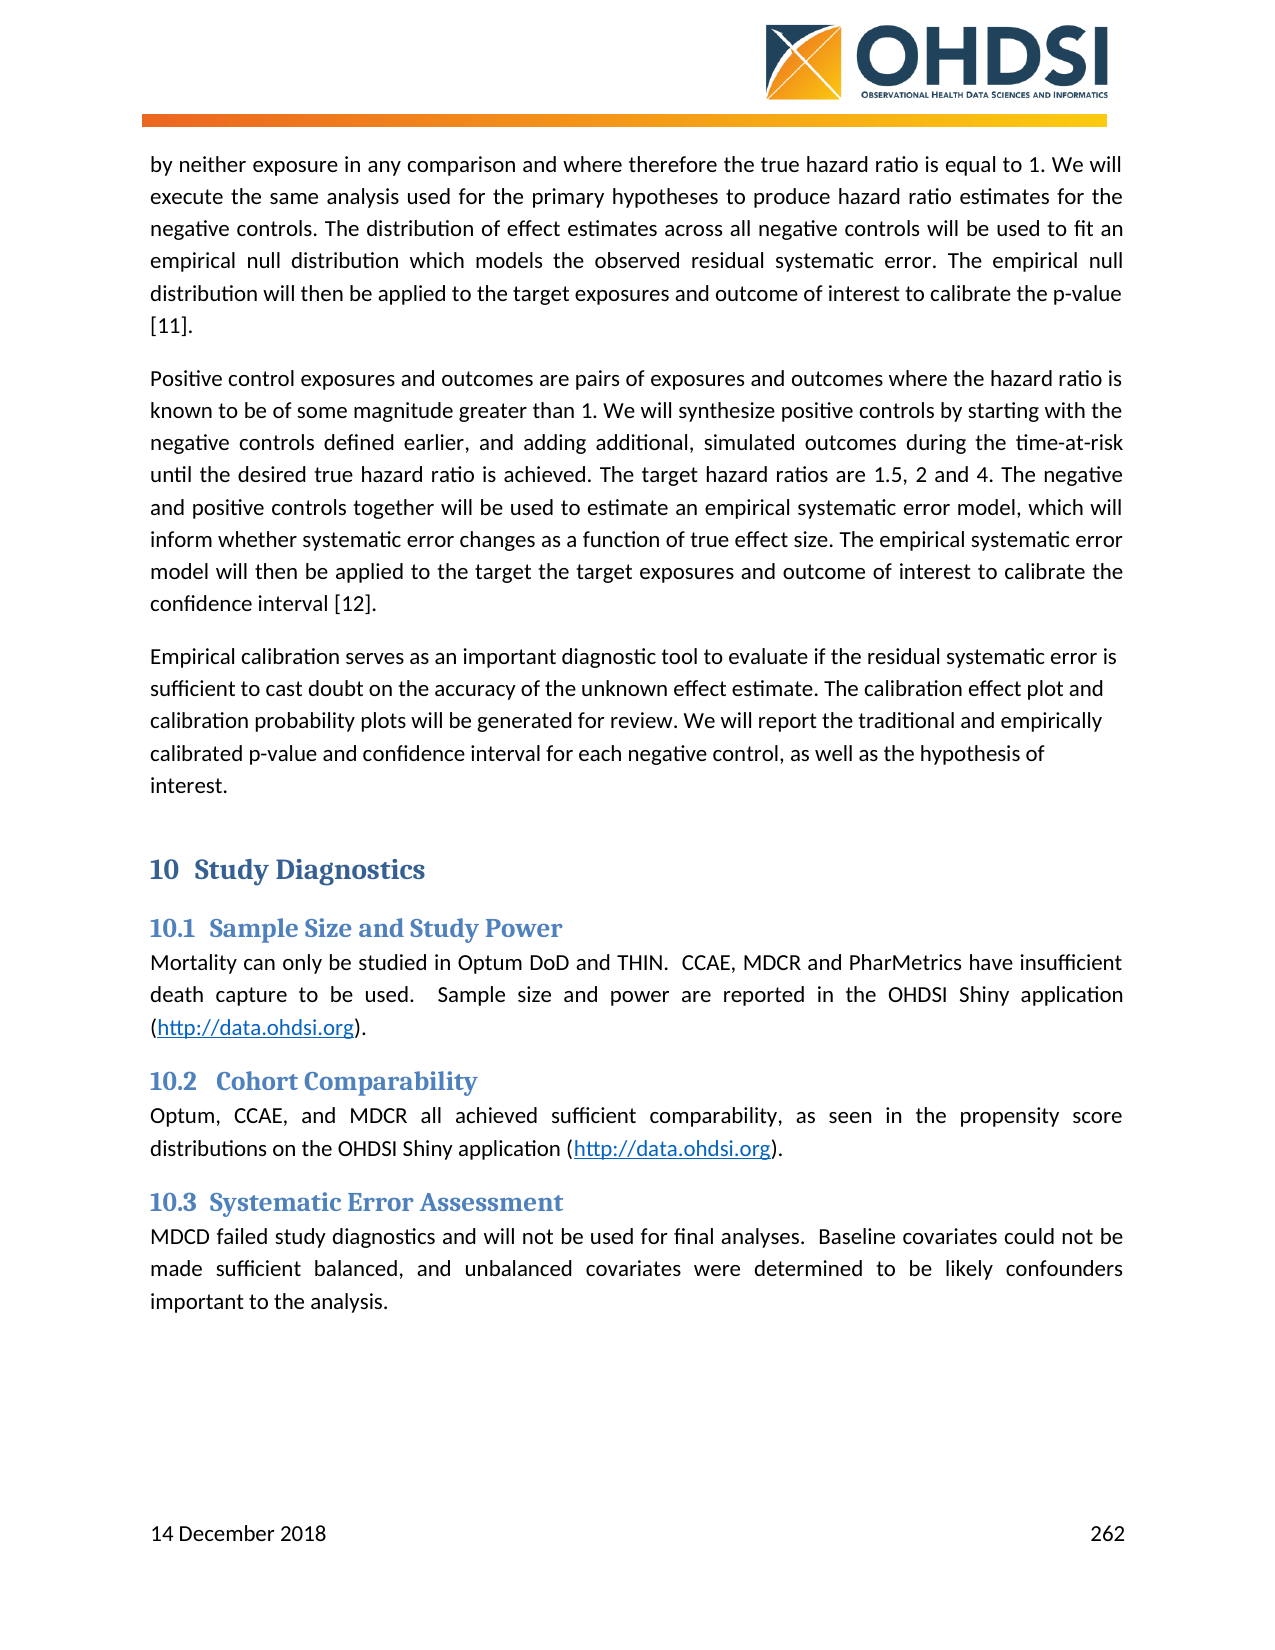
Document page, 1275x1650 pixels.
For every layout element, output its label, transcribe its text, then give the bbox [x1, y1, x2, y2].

text Empirical calibration serves as an important diagnostic tool to evaluate if the residual systematic error is sufficient to cast doubt on the accuracy of the unknown effect estimate. The calibration effect plot and calibration probability plots will be generated for review. We will report the traditional and empirically calibrated p-value and confidence interval for each negative control, as well as the hypothesis of interest. [150, 642, 1125, 799]
text MDCD failed study diagnostics and will not be used for final analyses. Baseline covariates could not be made sufficient balanced, and unbalanced covariates were determined to be likely confounders important to the analysis. [150, 1222, 1125, 1315]
text Positive control exposures and outcomes are pairs of exposures and outcomes where the hazard ratio is known to be of some magnitude greater than 1. We will synthesize positive controls by starting with the negative controls defined earlier, and adding additional, simulated outcomes during the time-at-risk until the desired true hazard ratio is achieved. The target hazard ratios are 1.5, 2 and 4. The negative and positive controls together will be used to estimate an empirical systematic error model, which will inform whether systematic error changes as a function of true effect size. The empirical systematic error model will then be applied to the target the target exposures and outcome of interest to calibrate the confidence interval [12]. [150, 364, 1125, 617]
subtitle Study Diagnostics [150, 853, 1125, 887]
subtitle Systematic Error Assessment [150, 1187, 1125, 1218]
text Optum, CCAE, and MDCR all achieved sufficient comparability, as seen in the propensity score distributions on the OHDSI Shiny application (http://data.ohdsi.org). [150, 1101, 1125, 1162]
subtitle Cohort Comparability [150, 1066, 1125, 1097]
picture [748, 11, 1125, 114]
subtitle Sample Size and Study Power [150, 913, 1125, 944]
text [150, 150, 1125, 339]
text Mortality can only be studied in Optum DoD and THIN. CCAE, MDCR and PharMetrics have insufficient death capture to be used. Sample size and power are reported in the OHDSI Shiny application (http://data.ohdsi.org). [150, 948, 1125, 1041]
